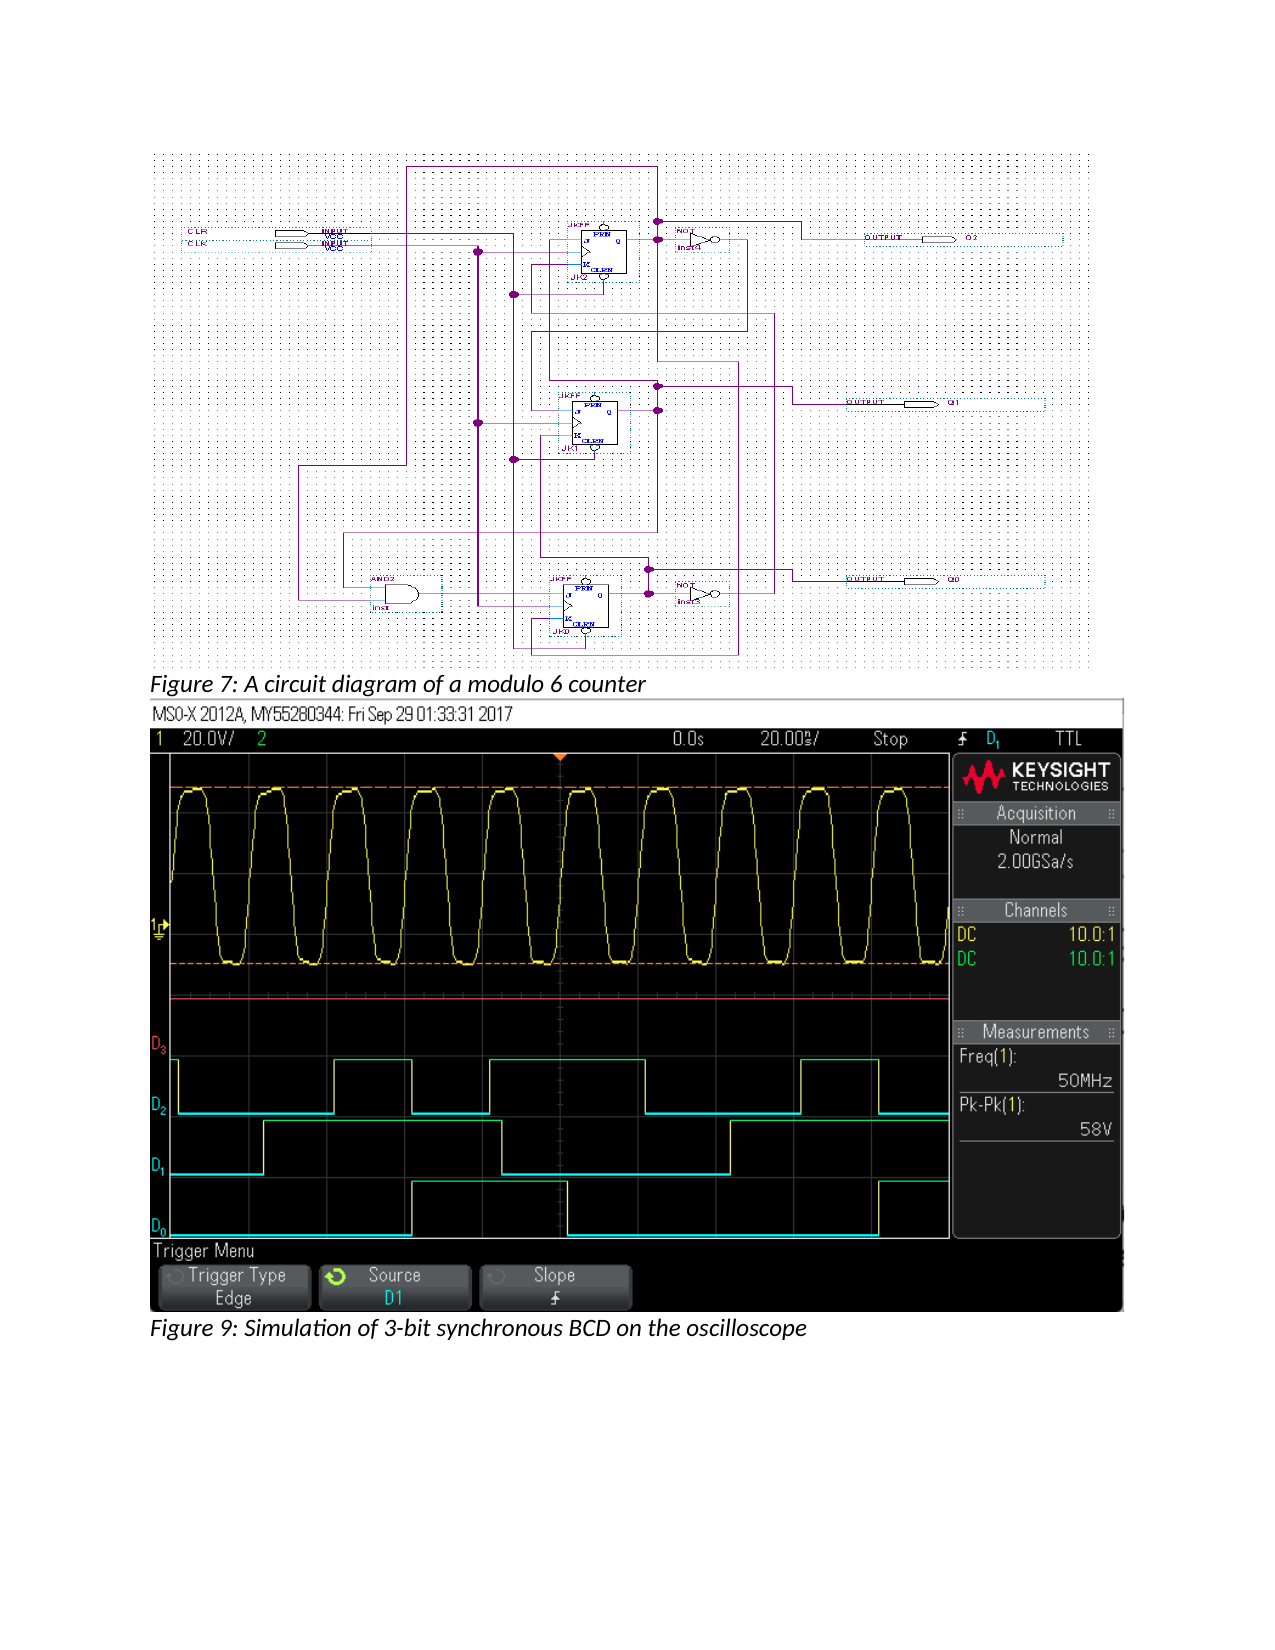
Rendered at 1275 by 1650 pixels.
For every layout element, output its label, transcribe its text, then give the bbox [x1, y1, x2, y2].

picture [150, 150, 1091, 668]
text Figure 9: Simulation of 3-bit synchronous BCD on the oscilloscope [150, 1312, 1125, 1342]
text Figure 7: A circuit diagram of a modulo 6 counter [150, 668, 1125, 698]
picture [150, 698, 1125, 1312]
